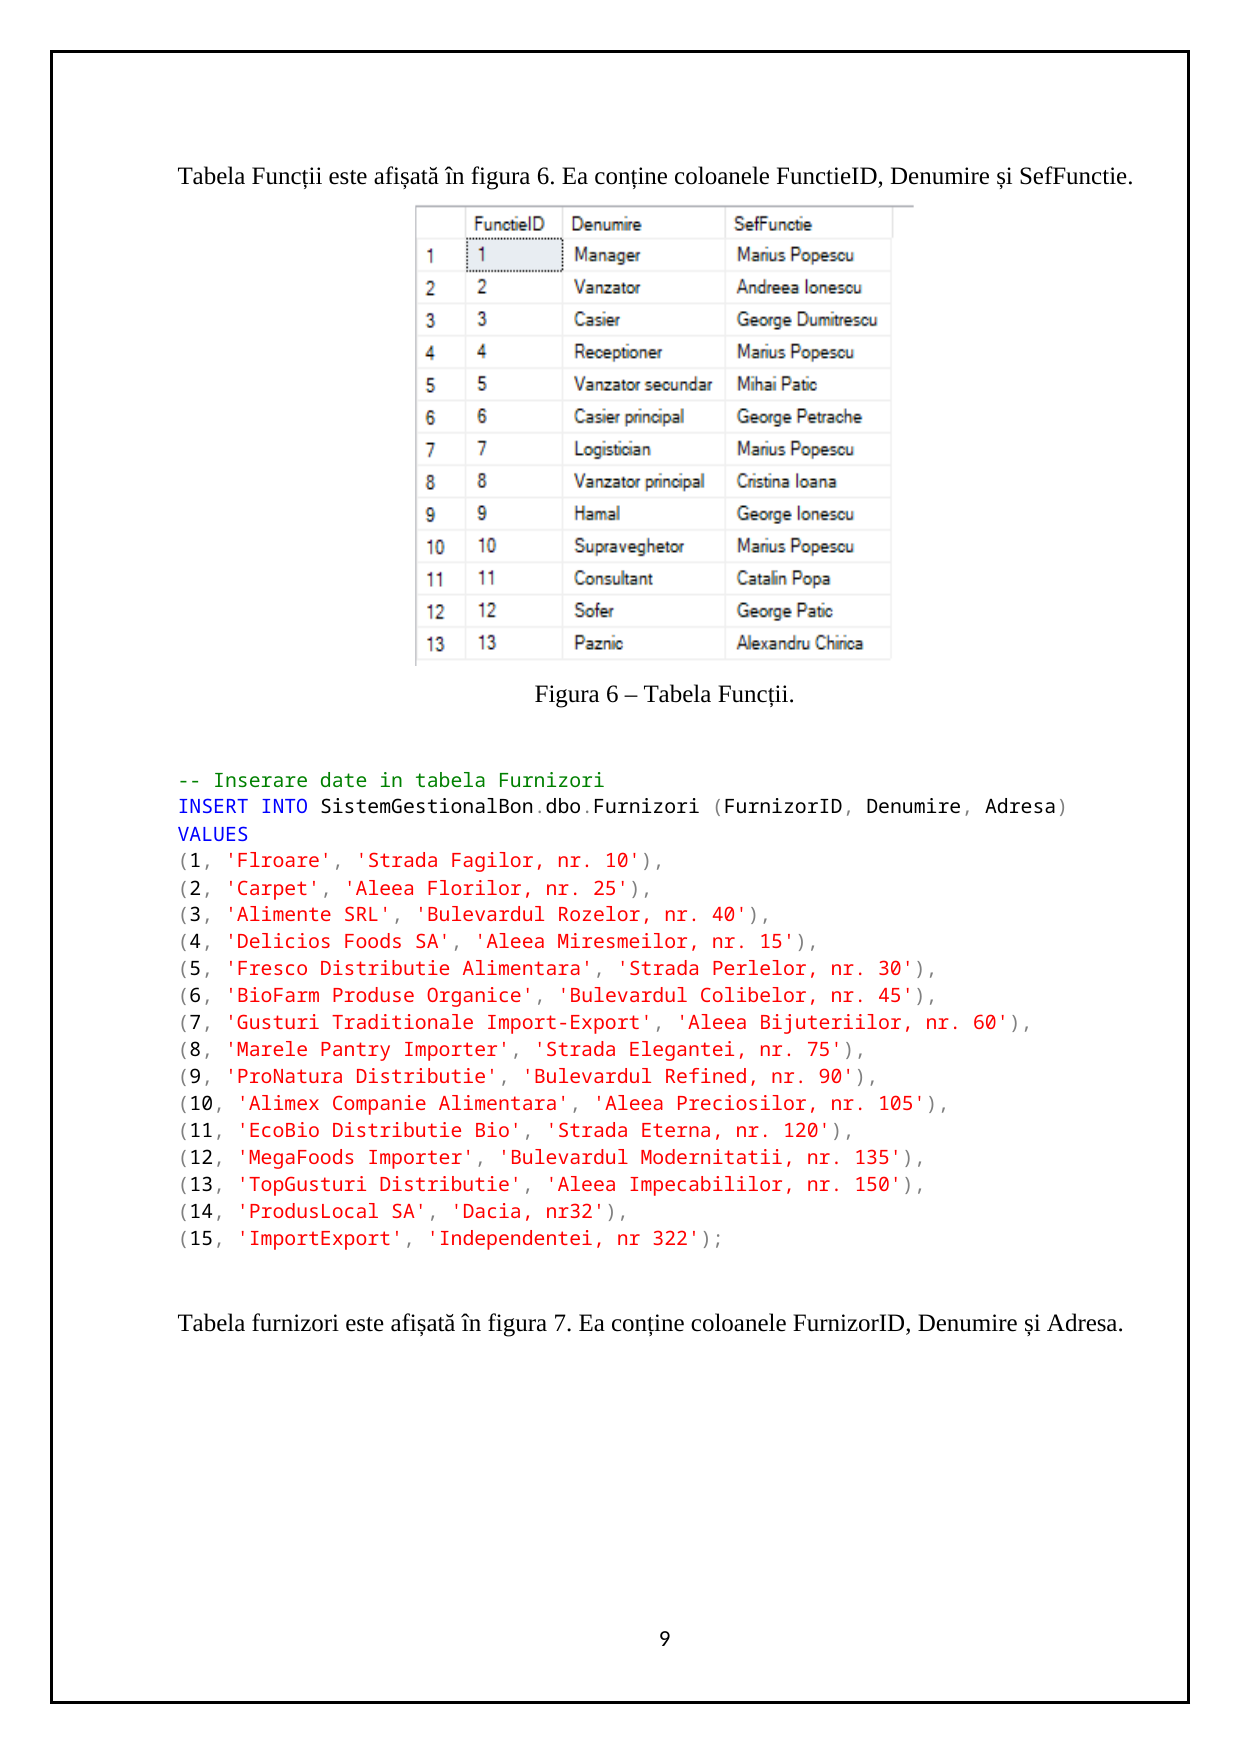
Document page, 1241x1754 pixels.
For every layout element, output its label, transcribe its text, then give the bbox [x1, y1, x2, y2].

text (10, 'Alimex Companie Alimentara', 'Aleea Preciosilor, nr. 105'), [177, 1089, 1152, 1117]
text (12, 'MegaFoods Importer', 'Bulevardul Modernitatii, nr. 135'), [177, 1143, 1152, 1171]
text Tabela Funcții este afișată în figura 6. Ea conține coloanele FunctieID, Denumire și SefFunctie. [177, 161, 1152, 190]
text Figura 6 – Tabela Funcții. [177, 679, 1152, 708]
text (5, 'Fresco Distributie Alimentara', 'Strada Perlelor, nr. 30'), [177, 955, 1152, 982]
text (9, 'ProNatura Distributie', 'Bulevardul Refined, nr. 90'), [177, 1063, 1152, 1089]
text (11, 'EcoBio Distributie Bio', 'Strada Eterna, nr. 120'), [177, 1117, 1152, 1143]
text (7, 'Gusturi Traditionale Import-Export', 'Aleea Bijuteriilor, nr. 60'), [177, 1009, 1152, 1036]
text (15, 'ImportExport', 'Independentei, nr 322'); [177, 1224, 1152, 1251]
text (2, 'Carpet', 'Aleea Florilor, nr. 25'), [177, 874, 1152, 901]
text (3, 'Alimente SRL', 'Bulevardul Rozelor, nr. 40'), [177, 901, 1152, 928]
text INSERT INTO SistemGestionalBon.dbo.Furnizori (FurnizorID, Denumire, Adresa) [177, 793, 1152, 820]
text VALUES [177, 820, 1152, 847]
text (14, 'ProdusLocal SA', 'Dacia, nr32'), [177, 1197, 1152, 1224]
text -- Inserare date in tabela Furnizori [177, 766, 1152, 793]
text (8, 'Marele Pantry Importer', 'Strada Elegantei, nr. 75'), [177, 1036, 1152, 1063]
picture [415, 204, 914, 666]
text Tabela furnizori este afișată în figura 7. Ea conține coloanele FurnizorID, Denumire și Adresa. [177, 1308, 1152, 1337]
text (6, 'BioFarm Produse Organice', 'Bulevardul Colibelor, nr. 45'), [177, 982, 1152, 1009]
text (13, 'TopGusturi Distributie', 'Aleea Impecabililor, nr. 150'), [177, 1171, 1152, 1197]
text (1, 'Flroare', 'Strada Fagilor, nr. 10'), [177, 847, 1152, 874]
text (4, 'Delicios Foods SA', 'Aleea Miresmeilor, nr. 15'), [177, 928, 1152, 955]
